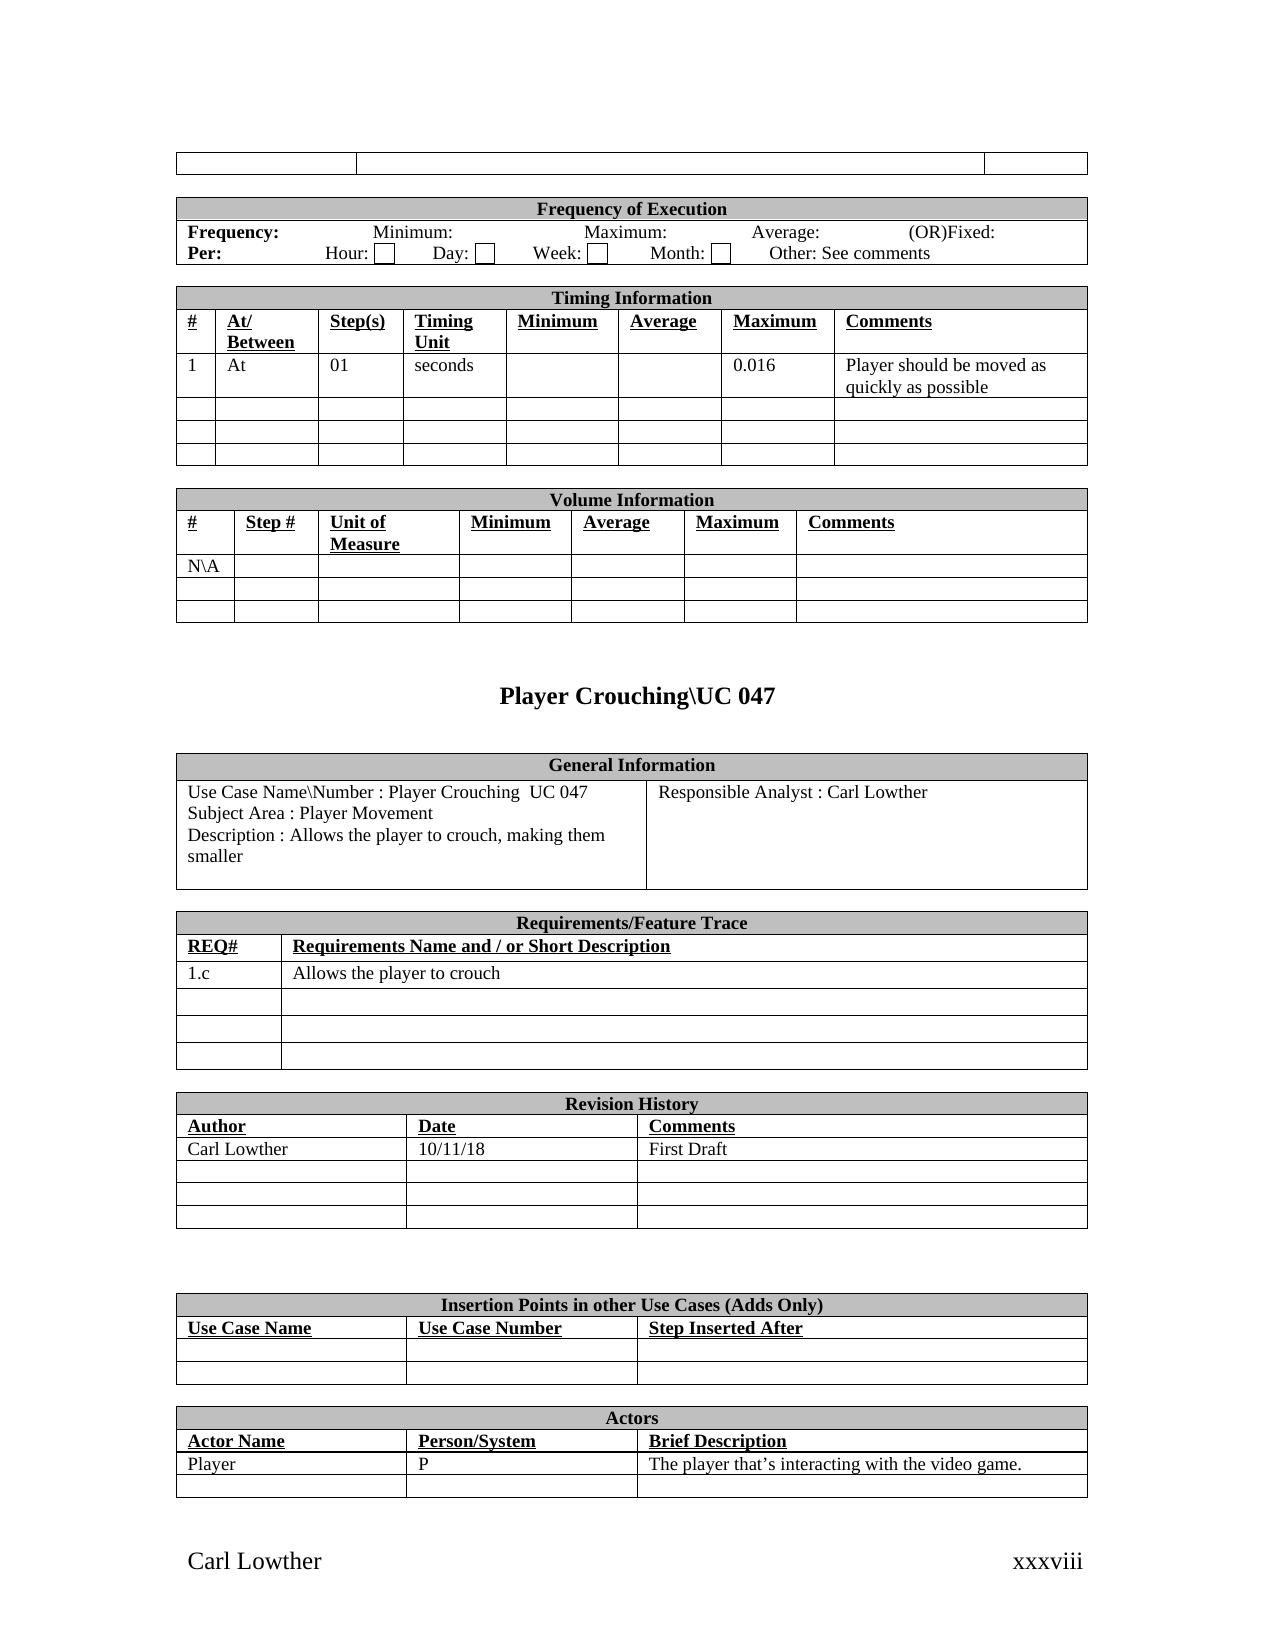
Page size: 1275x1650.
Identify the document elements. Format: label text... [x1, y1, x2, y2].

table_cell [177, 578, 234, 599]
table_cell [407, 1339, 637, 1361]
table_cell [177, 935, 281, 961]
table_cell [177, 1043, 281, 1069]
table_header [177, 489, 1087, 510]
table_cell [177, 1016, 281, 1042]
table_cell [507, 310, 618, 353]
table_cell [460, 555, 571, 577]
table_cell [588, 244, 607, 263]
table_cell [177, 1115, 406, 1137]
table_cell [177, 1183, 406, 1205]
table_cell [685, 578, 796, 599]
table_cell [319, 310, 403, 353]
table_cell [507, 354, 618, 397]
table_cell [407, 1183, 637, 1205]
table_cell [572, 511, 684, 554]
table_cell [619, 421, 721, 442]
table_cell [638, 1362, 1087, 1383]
subtitle Player Crouching\UC 047 [187, 681, 1087, 709]
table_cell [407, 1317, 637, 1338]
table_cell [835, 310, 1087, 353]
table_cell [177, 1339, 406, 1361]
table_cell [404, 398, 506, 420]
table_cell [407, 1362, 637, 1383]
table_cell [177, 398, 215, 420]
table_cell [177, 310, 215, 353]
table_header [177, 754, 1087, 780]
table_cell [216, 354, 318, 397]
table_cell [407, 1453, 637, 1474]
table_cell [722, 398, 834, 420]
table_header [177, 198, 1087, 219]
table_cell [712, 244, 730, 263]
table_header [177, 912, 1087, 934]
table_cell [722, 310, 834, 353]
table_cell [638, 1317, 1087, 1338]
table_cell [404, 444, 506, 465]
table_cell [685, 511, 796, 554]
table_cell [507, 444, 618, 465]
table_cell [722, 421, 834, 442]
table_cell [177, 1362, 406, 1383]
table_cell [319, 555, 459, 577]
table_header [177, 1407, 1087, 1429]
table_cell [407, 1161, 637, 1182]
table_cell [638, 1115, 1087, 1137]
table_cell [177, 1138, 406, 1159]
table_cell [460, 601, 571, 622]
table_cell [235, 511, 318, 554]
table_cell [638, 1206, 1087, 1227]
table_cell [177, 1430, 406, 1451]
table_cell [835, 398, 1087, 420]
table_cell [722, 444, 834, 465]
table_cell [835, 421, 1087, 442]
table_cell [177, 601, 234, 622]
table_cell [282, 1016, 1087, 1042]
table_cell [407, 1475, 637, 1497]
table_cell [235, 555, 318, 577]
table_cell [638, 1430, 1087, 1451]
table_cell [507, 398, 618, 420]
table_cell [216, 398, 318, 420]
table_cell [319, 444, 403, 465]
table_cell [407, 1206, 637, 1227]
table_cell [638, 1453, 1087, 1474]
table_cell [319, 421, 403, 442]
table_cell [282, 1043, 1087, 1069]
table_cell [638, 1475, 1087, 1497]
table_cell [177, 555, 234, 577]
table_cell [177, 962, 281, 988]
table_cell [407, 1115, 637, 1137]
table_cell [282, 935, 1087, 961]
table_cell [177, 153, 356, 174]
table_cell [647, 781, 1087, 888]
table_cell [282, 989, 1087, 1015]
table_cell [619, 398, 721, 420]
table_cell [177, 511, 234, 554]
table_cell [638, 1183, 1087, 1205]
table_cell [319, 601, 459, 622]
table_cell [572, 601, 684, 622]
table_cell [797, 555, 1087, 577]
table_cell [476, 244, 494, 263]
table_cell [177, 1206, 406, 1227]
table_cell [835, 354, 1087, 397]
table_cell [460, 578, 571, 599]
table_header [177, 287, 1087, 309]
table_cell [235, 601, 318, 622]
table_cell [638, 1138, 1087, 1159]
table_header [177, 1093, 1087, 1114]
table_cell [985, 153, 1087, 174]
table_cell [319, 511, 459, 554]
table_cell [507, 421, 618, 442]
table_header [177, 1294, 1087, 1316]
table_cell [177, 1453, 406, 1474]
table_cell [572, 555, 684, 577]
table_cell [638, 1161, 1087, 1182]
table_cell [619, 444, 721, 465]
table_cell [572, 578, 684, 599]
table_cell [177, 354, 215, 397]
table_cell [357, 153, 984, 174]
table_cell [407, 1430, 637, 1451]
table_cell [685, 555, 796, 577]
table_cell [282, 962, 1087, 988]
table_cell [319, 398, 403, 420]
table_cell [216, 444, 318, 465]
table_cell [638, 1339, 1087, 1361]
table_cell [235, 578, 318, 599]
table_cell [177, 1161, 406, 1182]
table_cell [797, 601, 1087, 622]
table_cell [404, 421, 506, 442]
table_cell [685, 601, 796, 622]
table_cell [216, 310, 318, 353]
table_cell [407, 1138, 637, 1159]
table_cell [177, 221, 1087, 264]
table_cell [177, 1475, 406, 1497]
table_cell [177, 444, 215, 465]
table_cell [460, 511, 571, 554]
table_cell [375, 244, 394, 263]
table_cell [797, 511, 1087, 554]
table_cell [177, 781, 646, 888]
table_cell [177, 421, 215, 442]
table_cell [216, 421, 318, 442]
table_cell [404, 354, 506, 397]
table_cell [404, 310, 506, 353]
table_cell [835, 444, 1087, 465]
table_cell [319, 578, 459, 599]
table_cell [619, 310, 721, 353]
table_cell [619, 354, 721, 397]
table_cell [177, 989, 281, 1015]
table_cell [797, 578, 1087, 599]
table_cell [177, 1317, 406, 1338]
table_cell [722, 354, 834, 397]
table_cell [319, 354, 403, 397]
